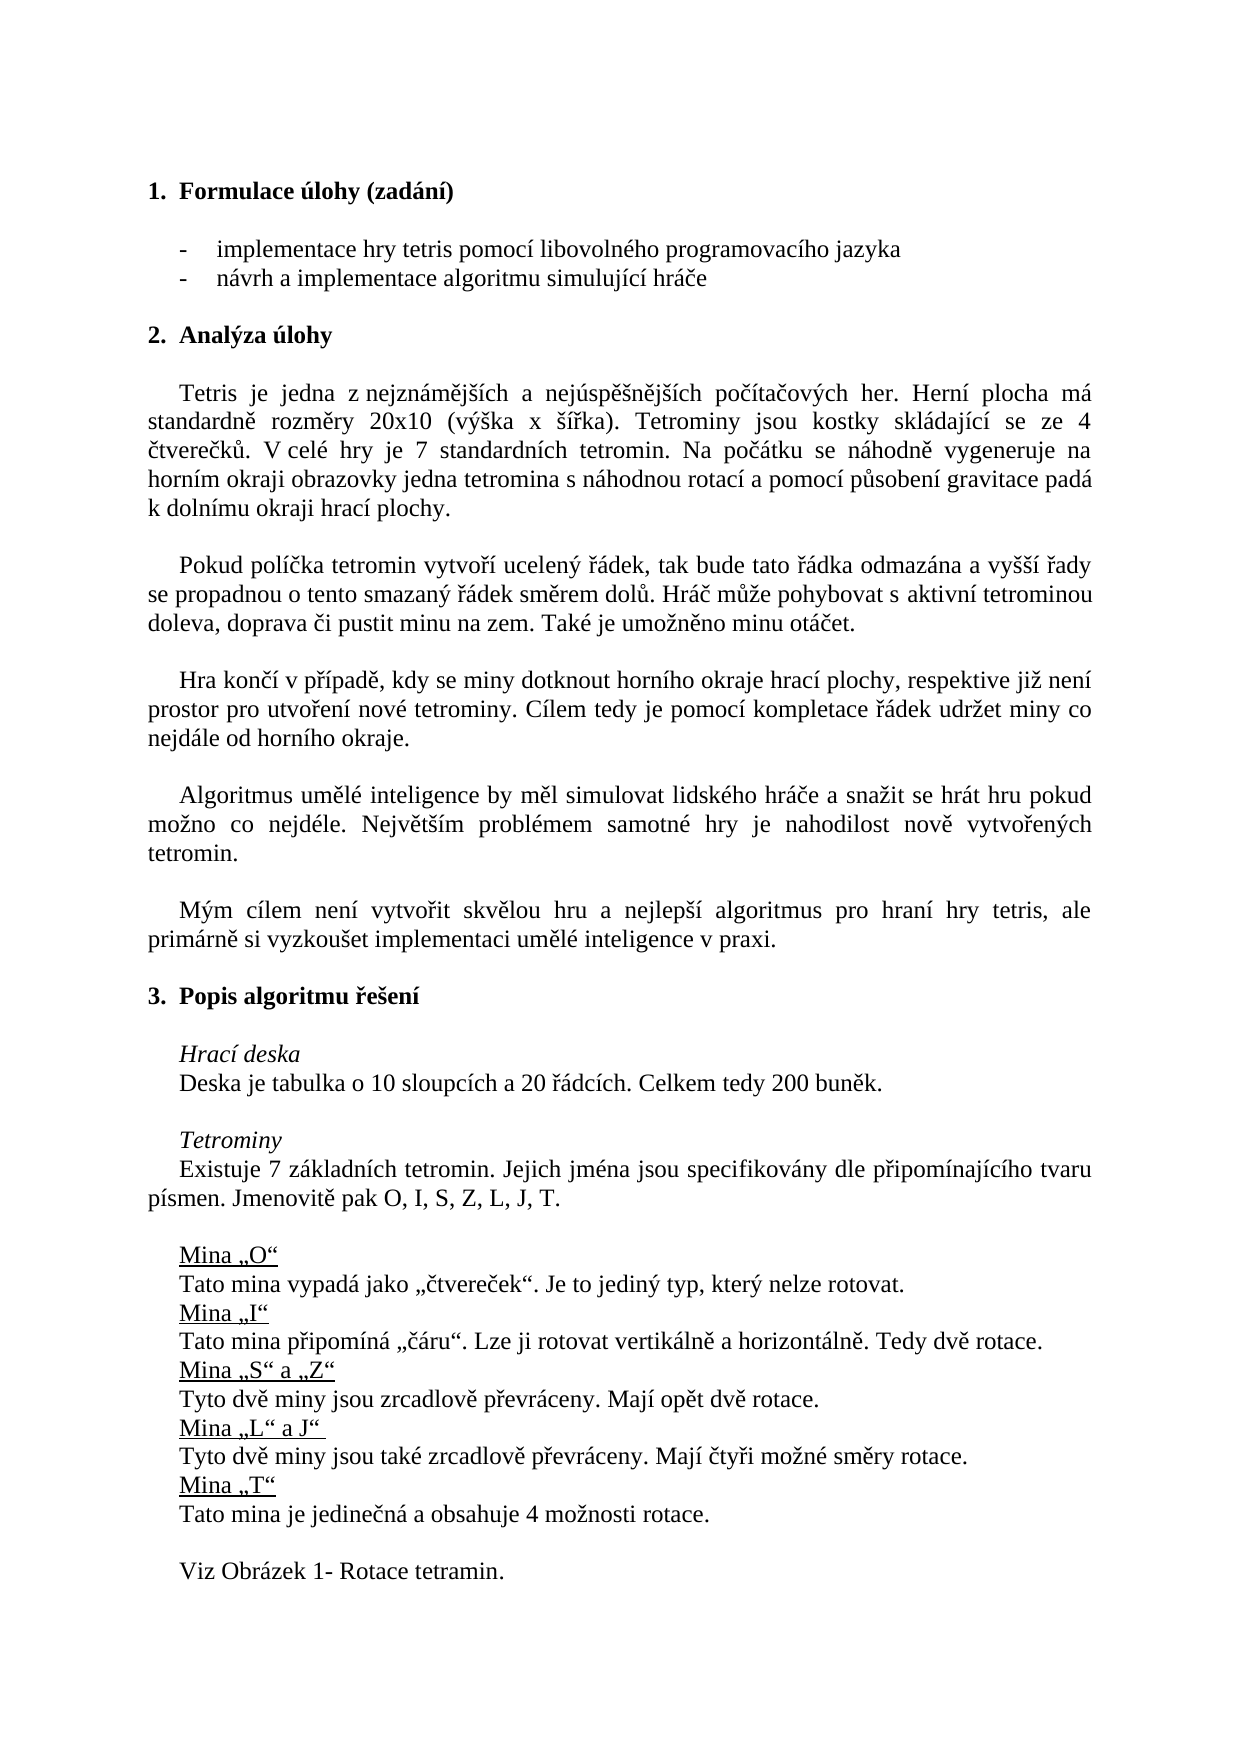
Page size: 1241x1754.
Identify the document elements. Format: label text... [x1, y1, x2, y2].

text Tetrominy [148, 1125, 1093, 1154]
text 1. Formulace úlohy (zadání) [148, 176, 1093, 205]
text Pokud políčka tetromin vytvoří ucelený řádek, tak bude tato řádka odmazána a vyšší řady se propadnou o tento smazaný řádek směrem dolů. Hráč může pohybovat s aktivní tetrominou doleva, doprava či pustit minu na zem. Také je umožněno minu otáčet. [148, 550, 1093, 636]
text Algoritmus umělé inteligence by měl simulovat lidského hráče a snažit se hrát hru pokud možno co nejdéle. Největším problémem samotné hry je nahodilost nově vytvořených tetromin. [148, 780, 1093, 866]
list implementace hry tetris pomocí libovolného programovacího jazyka [179, 234, 1093, 263]
list návrh a implementace algoritmu simulující hráče [179, 263, 1093, 291]
text Tyto dvě miny jsou zrcadlově převráceny. Mají opět dvě rotace. [148, 1384, 1093, 1413]
text Hrací deska [148, 1039, 1093, 1068]
text Mina „T“ [148, 1470, 1093, 1499]
text Viz Obrázek 1- Rotace tetramin. [148, 1556, 1093, 1585]
text Tetris je jedna z nejznámějších a nejúspěšnějších počítačových her. Herní plocha má standardně rozměry 20x10 (výška x šířka). Tetrominy jsou kostky skládající se ze 4 čtverečků. V celé hry je 7 standardních tetromin. Na počátku se náhodně vygeneruje na horním okraji obrazovky jedna tetromina s náhodnou rotací a pomocí působení gravitace padá k dolnímu okraji hrací plochy. [148, 378, 1093, 521]
text Tyto dvě miny jsou také zrcadlově převráceny. Mají čtyři možné směry rotace. [148, 1441, 1093, 1470]
text Mina „L“ a J“ [148, 1413, 1093, 1441]
text Mina „S“ a „Z“ [148, 1355, 1093, 1384]
text 2. Analýza úlohy [148, 320, 1093, 349]
text Hra končí v případě, kdy se miny dotknout horního okraje hrací plochy, respektive již není prostor pro utvoření nové tetrominy. Cílem tedy je pomocí kompletace řádek udržet miny co nejdále od horního okraje. [148, 665, 1093, 751]
text Mina „O“ [148, 1240, 1093, 1269]
text Mým cílem není vytvořit skvělou hru a nejlepší algoritmus pro hraní hry tetris, ale primárně si vyzkoušet implementaci umělé inteligence v praxi. [148, 895, 1093, 953]
text Deska je tabulka o 10 sloupcích a 20 řádcích. Celkem tedy 200 buněk. [148, 1068, 1093, 1096]
text Tato mina vypadá jako „čtvereček“. Je to jediný typ, který nelze rotovat. [148, 1269, 1093, 1298]
text Mina „I“ [148, 1298, 1093, 1326]
text Tato mina je jedinečná a obsahuje 4 možnosti rotace. [148, 1499, 1093, 1528]
text Existuje 7 základních tetromin. Jejich jména jsou specifikovány dle připomínajícího tvaru písmen. Jmenovitě pak O, I, S, Z, L, J, T. [148, 1154, 1093, 1211]
text Tato mina připomíná „čáru“. Lze ji rotovat vertikálně a horizontálně. Tedy dvě rotace. [148, 1326, 1093, 1355]
text 3. Popis algoritmu řešení [148, 981, 1093, 1010]
